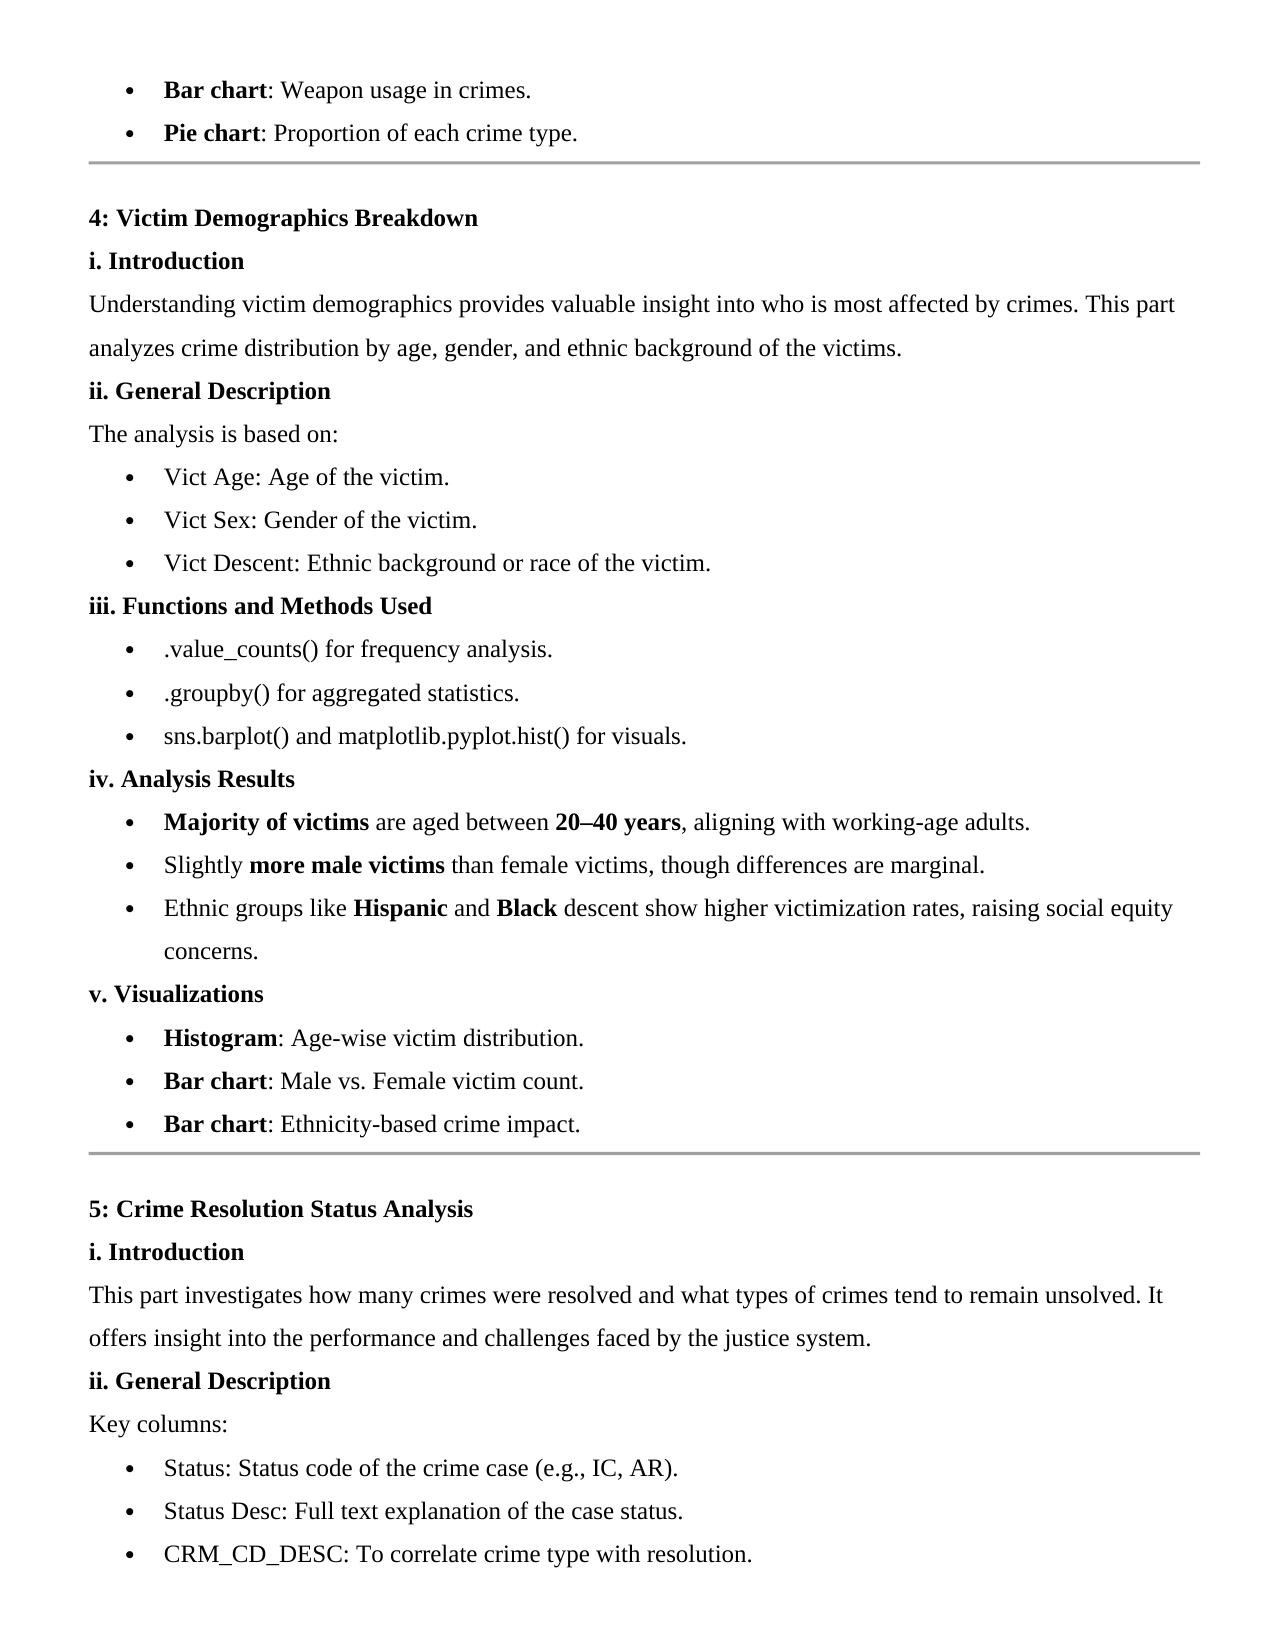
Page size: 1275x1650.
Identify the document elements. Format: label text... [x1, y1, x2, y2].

list Ethnic groups like Hispanic and Black descent show higher victimization rates, raising social equity concerns. [126, 893, 1200, 965]
list Bar chart: Male vs. Female victim count. [126, 1066, 1200, 1094]
text ii. General Description Key columns: [89, 1366, 1200, 1438]
list Vict Age: Age of the victim. [126, 462, 1200, 491]
list .value_counts() for frequency analysis. [126, 634, 1200, 663]
list CRM_CD_DESC: To correlate crime type with resolution. [126, 1539, 1200, 1568]
list Vict Descent: Ethnic background or race of the victim. [126, 548, 1200, 577]
list .groupby() for aggregated statistics. [126, 678, 1200, 706]
list Majority of victims are aged between 20–40 years, aligning with working-age adults. [126, 807, 1200, 836]
list Vict Sex: Gender of the victim. [126, 505, 1200, 534]
list Status Desc: Full text explanation of the case status. [126, 1496, 1200, 1524]
list Slightly more male victims than female victims, though differences are marginal. [126, 850, 1200, 879]
text iv. Analysis Results [89, 764, 1200, 793]
list sns.barplot() and matplotlib.pyplot.hist() for visuals. [126, 721, 1200, 749]
list Pie chart: Proportion of each crime type. [126, 118, 1200, 147]
text iii. Functions and Methods Used [89, 591, 1200, 620]
text i. Introduction This part investigates how many crimes were resolved and what types of crimes tend to remain unsolved. It offers insight into the performance and challenges faced by the justice system. [89, 1237, 1200, 1352]
list Bar chart: Ethnicity-based crime impact. [126, 1109, 1200, 1138]
text i. Introduction Understanding victim demographics provides valuable insight into who is most affected by crimes. This part analyzes crime distribution by age, gender, and ethnic background of the victims. [89, 246, 1200, 361]
list Histogram: Age-wise victim distribution. [126, 1023, 1200, 1051]
text v. Visualizations [89, 979, 1200, 1008]
text 5: Crime Resolution Status Analysis [89, 1194, 1200, 1223]
text 4: Victim Demographics Breakdown [89, 203, 1200, 232]
list Status: Status code of the crime case (e.g., IC, AR). [126, 1453, 1200, 1481]
list Bar chart: Weapon usage in crimes. [126, 75, 1200, 104]
text ii. General Description The analysis is based on: [89, 376, 1200, 448]
